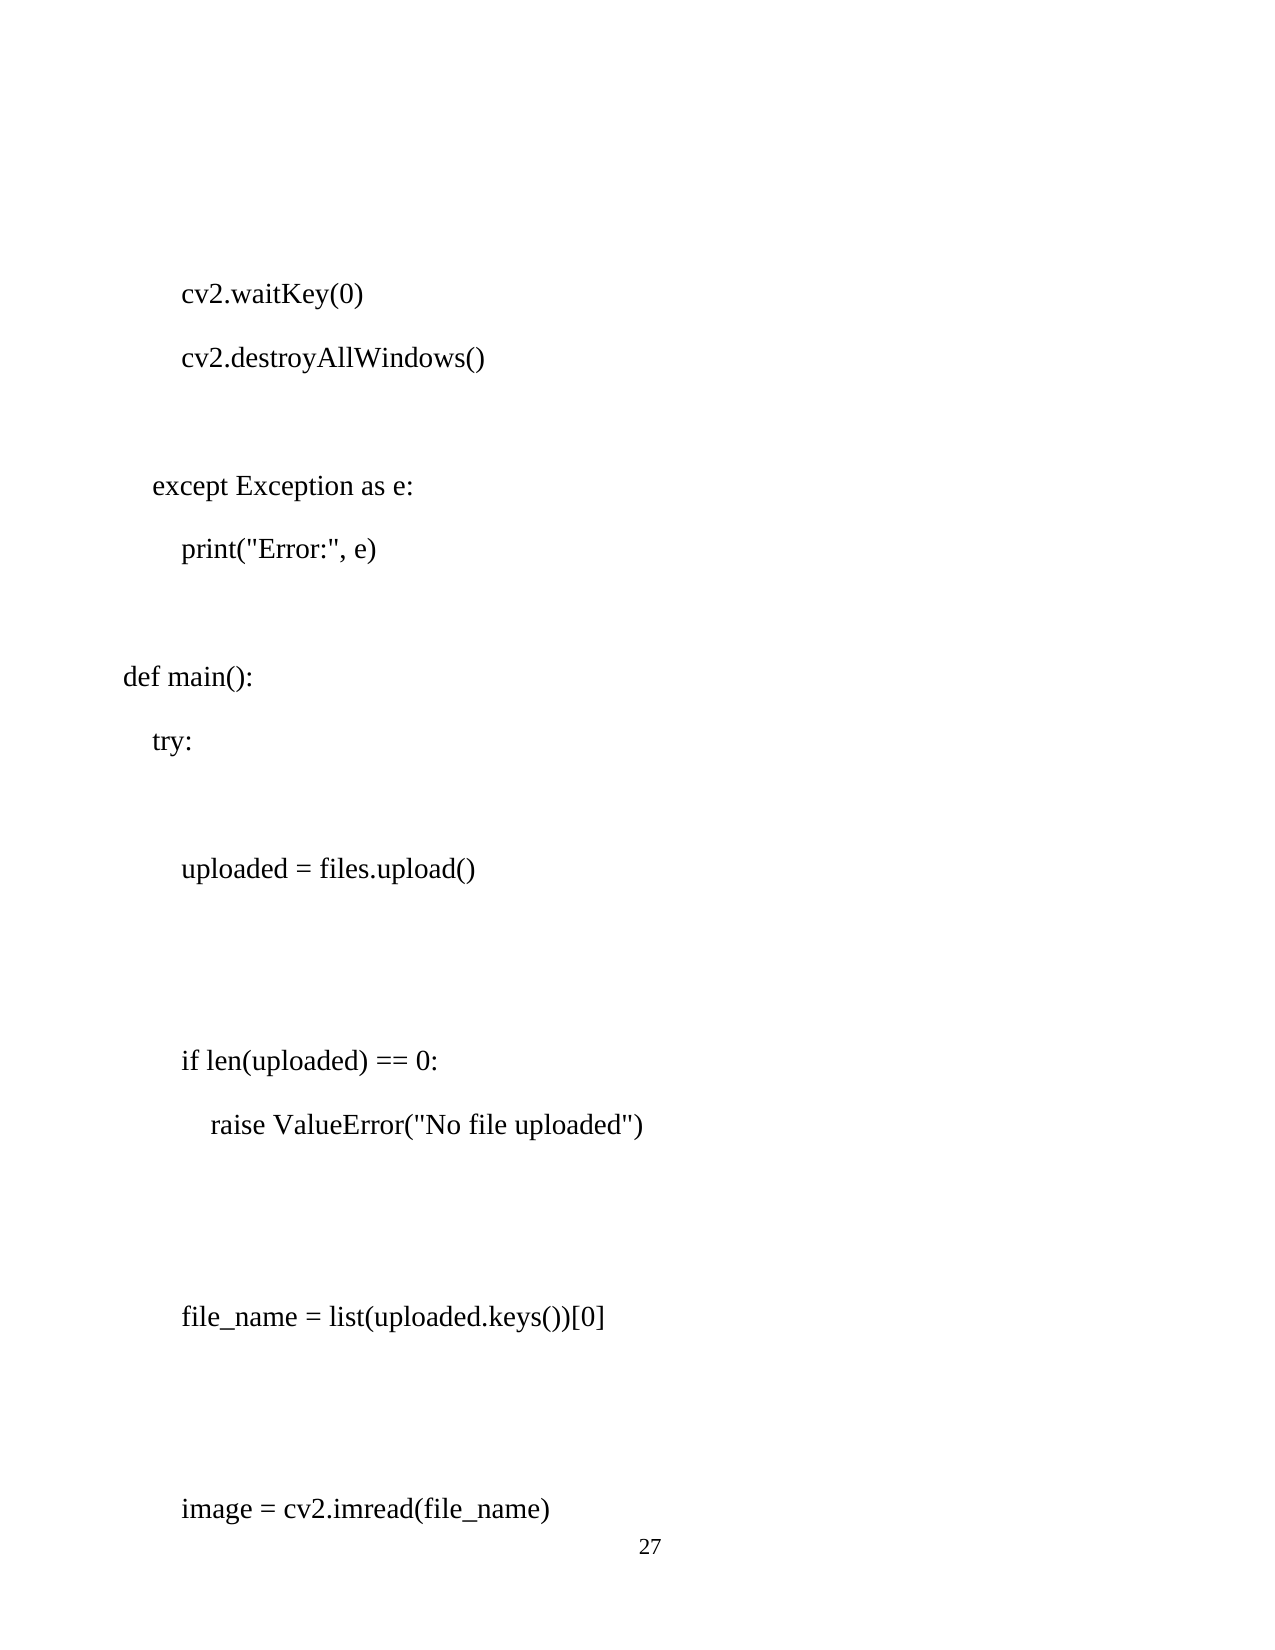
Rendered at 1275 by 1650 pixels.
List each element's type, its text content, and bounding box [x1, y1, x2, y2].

text print("Error:", e) [123, 532, 1151, 565]
text image = cv2.imread(file_name) [123, 1491, 1151, 1524]
text def main(): [123, 659, 1151, 693]
text try: [123, 723, 1151, 757]
text file_name = list(uploaded.keys())[0] [123, 1299, 1151, 1333]
text cv2.destroyAllWindows() [123, 340, 1151, 373]
text cv2.waitKey(0) [123, 276, 1151, 309]
text if len(uploaded) == 0: [123, 1043, 1151, 1077]
text raise ValueError("No file uploaded") [123, 1107, 1151, 1141]
text uploaded = files.upload() [123, 851, 1151, 885]
text except Exception as e: [123, 468, 1151, 501]
